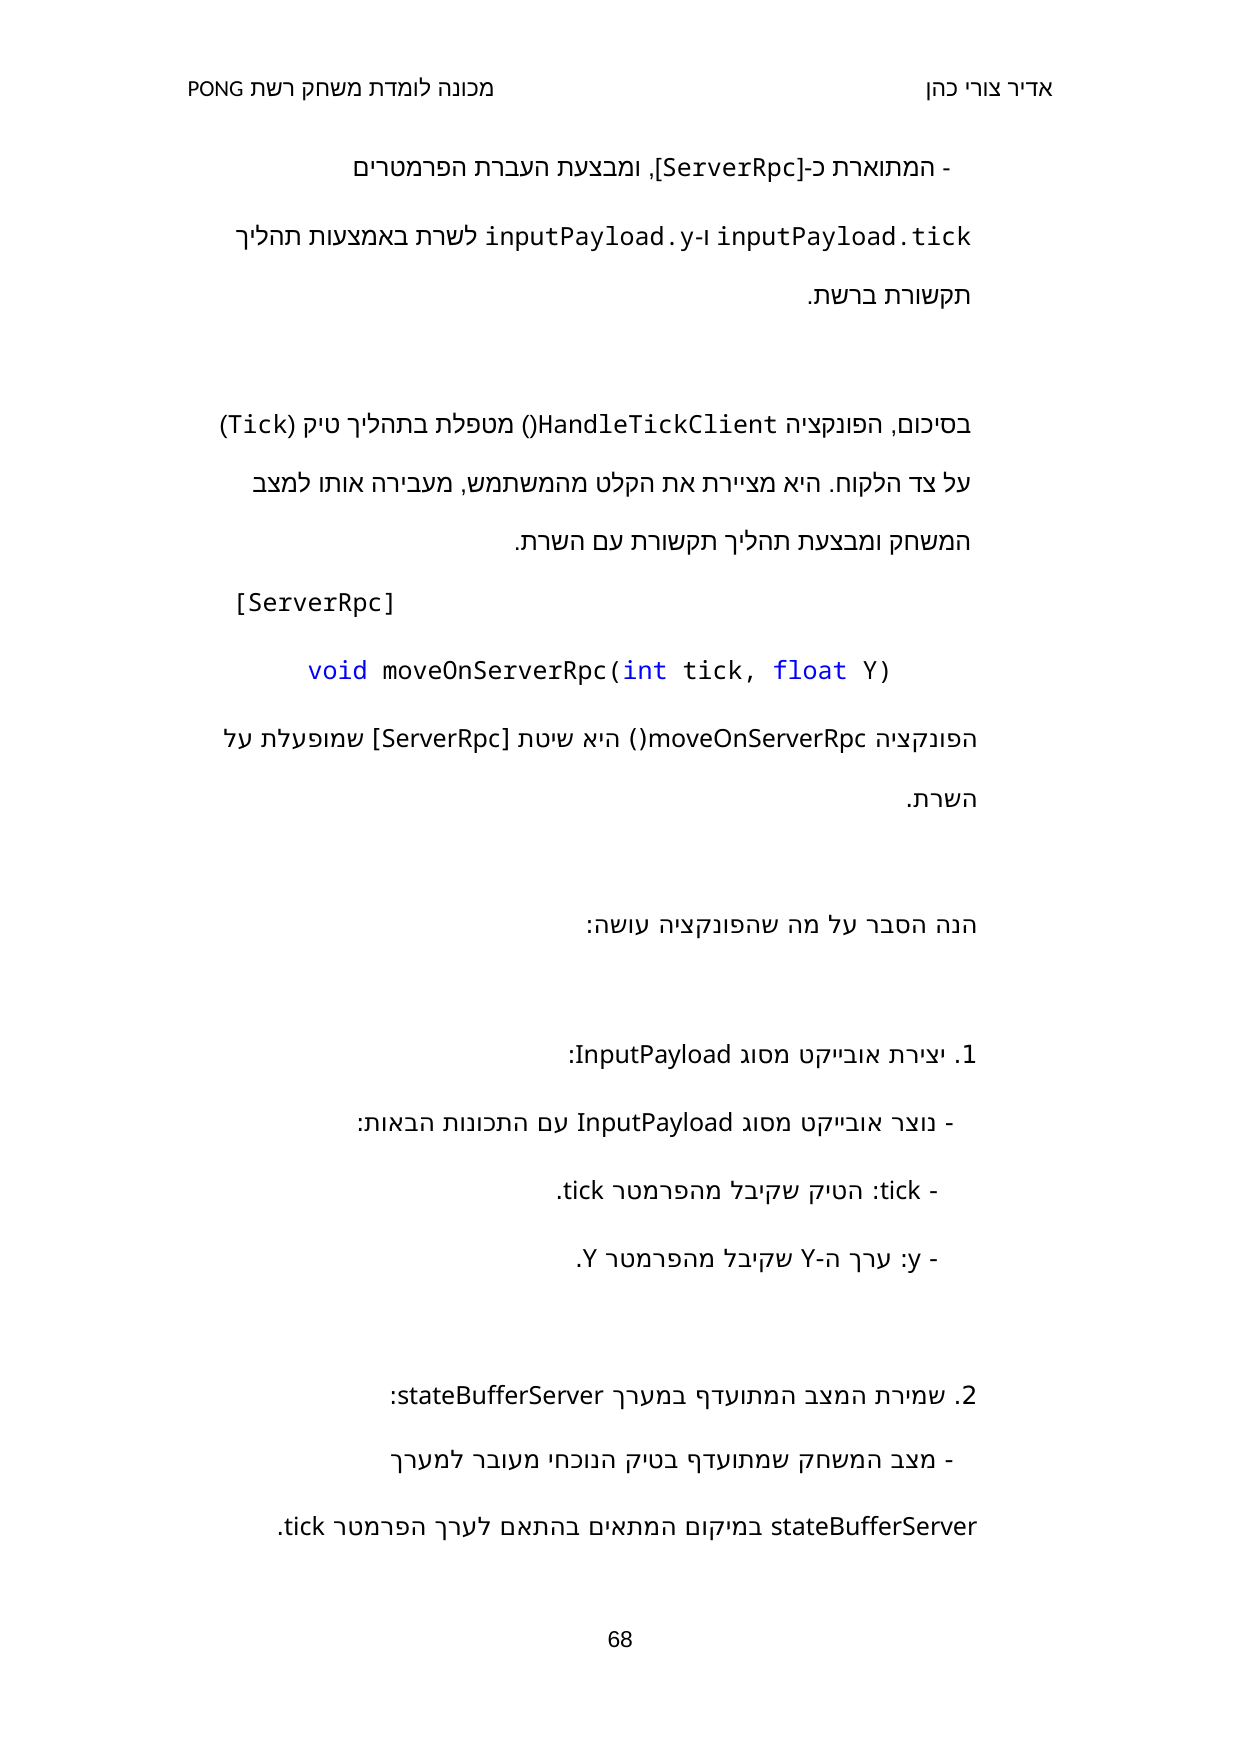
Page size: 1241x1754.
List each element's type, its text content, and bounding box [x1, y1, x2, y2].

list - y: ערך ה-Y שקיבל מהפרמטר Y. [187, 1241, 978, 1275]
list - נוצר אובייקט מסוג InputPayload עם התכונות הבאות: [187, 1105, 978, 1139]
list - המתוארת כ-[ServerRpc], ומבצעת העברת הפרמטרים inputPayload.tick ו-inputPayload.y לשרת באמצעות תהליך תקשורת ברשת. [187, 150, 971, 310]
list - tick: הטיק שקיבל מהפרמטר tick. [187, 1173, 978, 1207]
list הנה הסבר על מה שהפונקציה עושה: [187, 910, 978, 939]
list void moveOnServerRpc(int tick, float Y) [187, 652, 1053, 687]
list 2. שמירת המצב המתועדף במערך stateBufferServer: [187, 1377, 978, 1411]
list בסיכום, הפונקציה HandleTickClient() מטפלת בתהליך טיק (Tick) על צד הלקוח. היא מציירת את הקלט מהמשתמש, מעבירה אותו למצב המשחק ומבצעת תהליך תקשורת עם השרת. [187, 407, 971, 556]
list - מצב המשחק שמתועדף בטיק הנוכחי מעובר למערך stateBufferServer במיקום המתאים בהתאם לערך הפרמטר tick. [187, 1446, 978, 1543]
text [ServerRpc] [187, 584, 1053, 618]
list הפונקציה moveOnServerRpc() היא שיטת [ServerRpc] שמופעלת על השרת. [187, 721, 978, 813]
list 1. יצירת אובייקט מסוג InputPayload: [187, 1037, 978, 1071]
